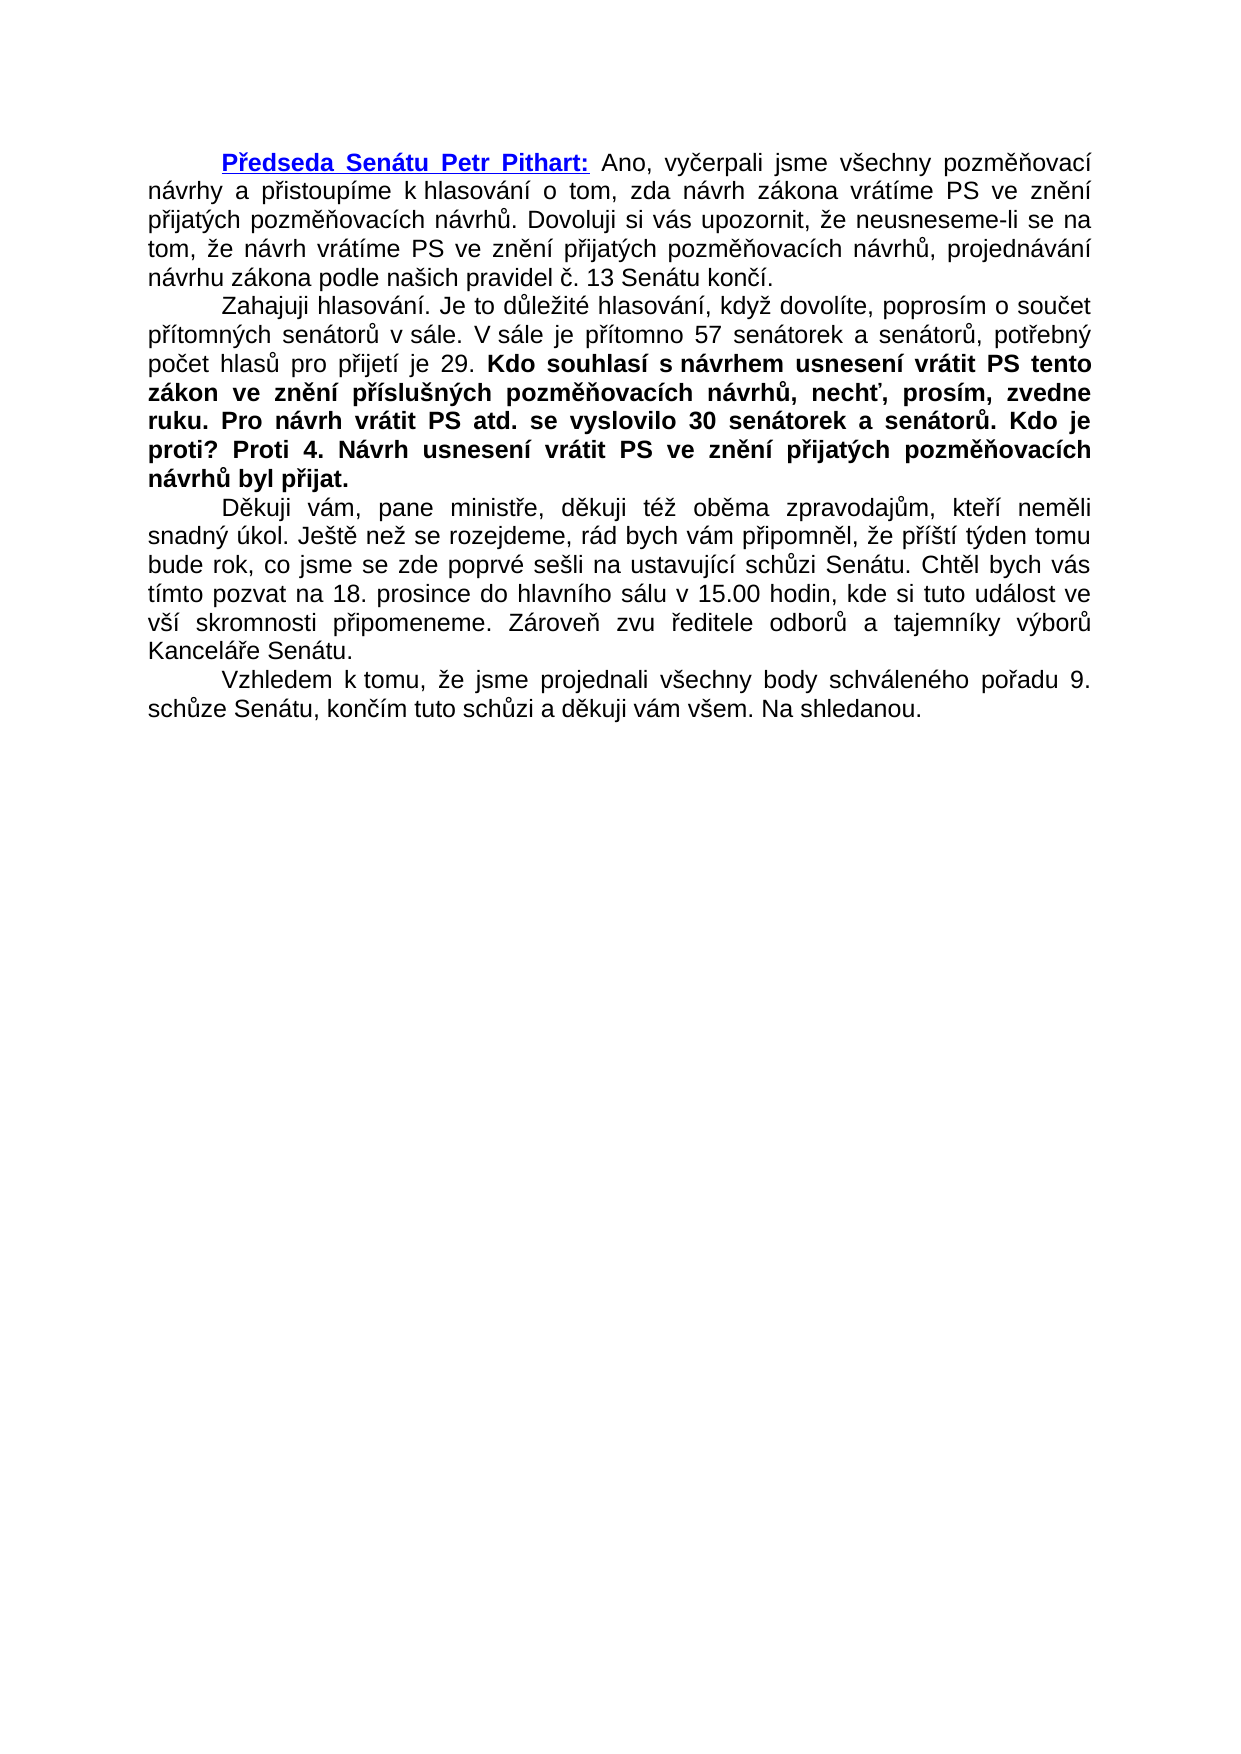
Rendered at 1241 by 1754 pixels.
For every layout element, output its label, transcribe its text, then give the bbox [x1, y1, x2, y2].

text Zahajuji hlasování. Je to důležité hlasování, když dovolíte, poprosím o součet přítomných senátorů v sále. V sále je přítomno 57 senátorek a senátorů, potřebný počet hlasů pro přijetí je 29. Kdo souhlasí s návrhem usnesení vrátit PS tento zákon ve znění příslušných pozměňovacích návrhů, nechť, prosím, zvedne ruku. Pro návrh vrátit PS atd. se vyslovilo 30 senátorek a senátorů. Kdo je proti? Proti 4. Návrh usnesení vrátit PS ve znění přijatých pozměňovacích návrhů byl přijat. [148, 291, 1093, 493]
text Děkuji vám, pane ministře, děkuji též oběma zpravodajům, kteří neměli snadný úkol. Ještě než se rozejdeme, rád bych vám připomněl, že příští týden tomu bude rok, co jsme se zde poprvé sešli na ustavující schůzi Senátu. Chtěl bych vás tímto pozvat na 18. prosince do hlavního sálu v 15.00 hodin, kde si tuto událost ve vší skromnosti připomeneme. Zároveň zvu ředitele odborů a tajemníky výborů Kanceláře Senátu. [148, 493, 1093, 665]
text Vzhledem k tomu, že jsme projednali všechny body schváleného pořadu 9. schůze Senátu, končím tuto schůzi a děkuji vám všem. Na shledanou. [148, 665, 1093, 723]
text Předseda Senátu Petr Pithart: Ano, vyčerpali jsme všechny pozměňovací návrhy a přistoupíme k hlasování o tom, zda návrh zákona vrátíme PS ve znění přijatých pozměňovacích návrhů. Dovoluji si vás upozornit, že neusneseme-li se na tom, že návrh vrátíme PS ve znění přijatých pozměňovacích návrhů, projednávání návrhu zákona podle našich pravidel č. 13 Senátu končí. [148, 148, 1093, 291]
